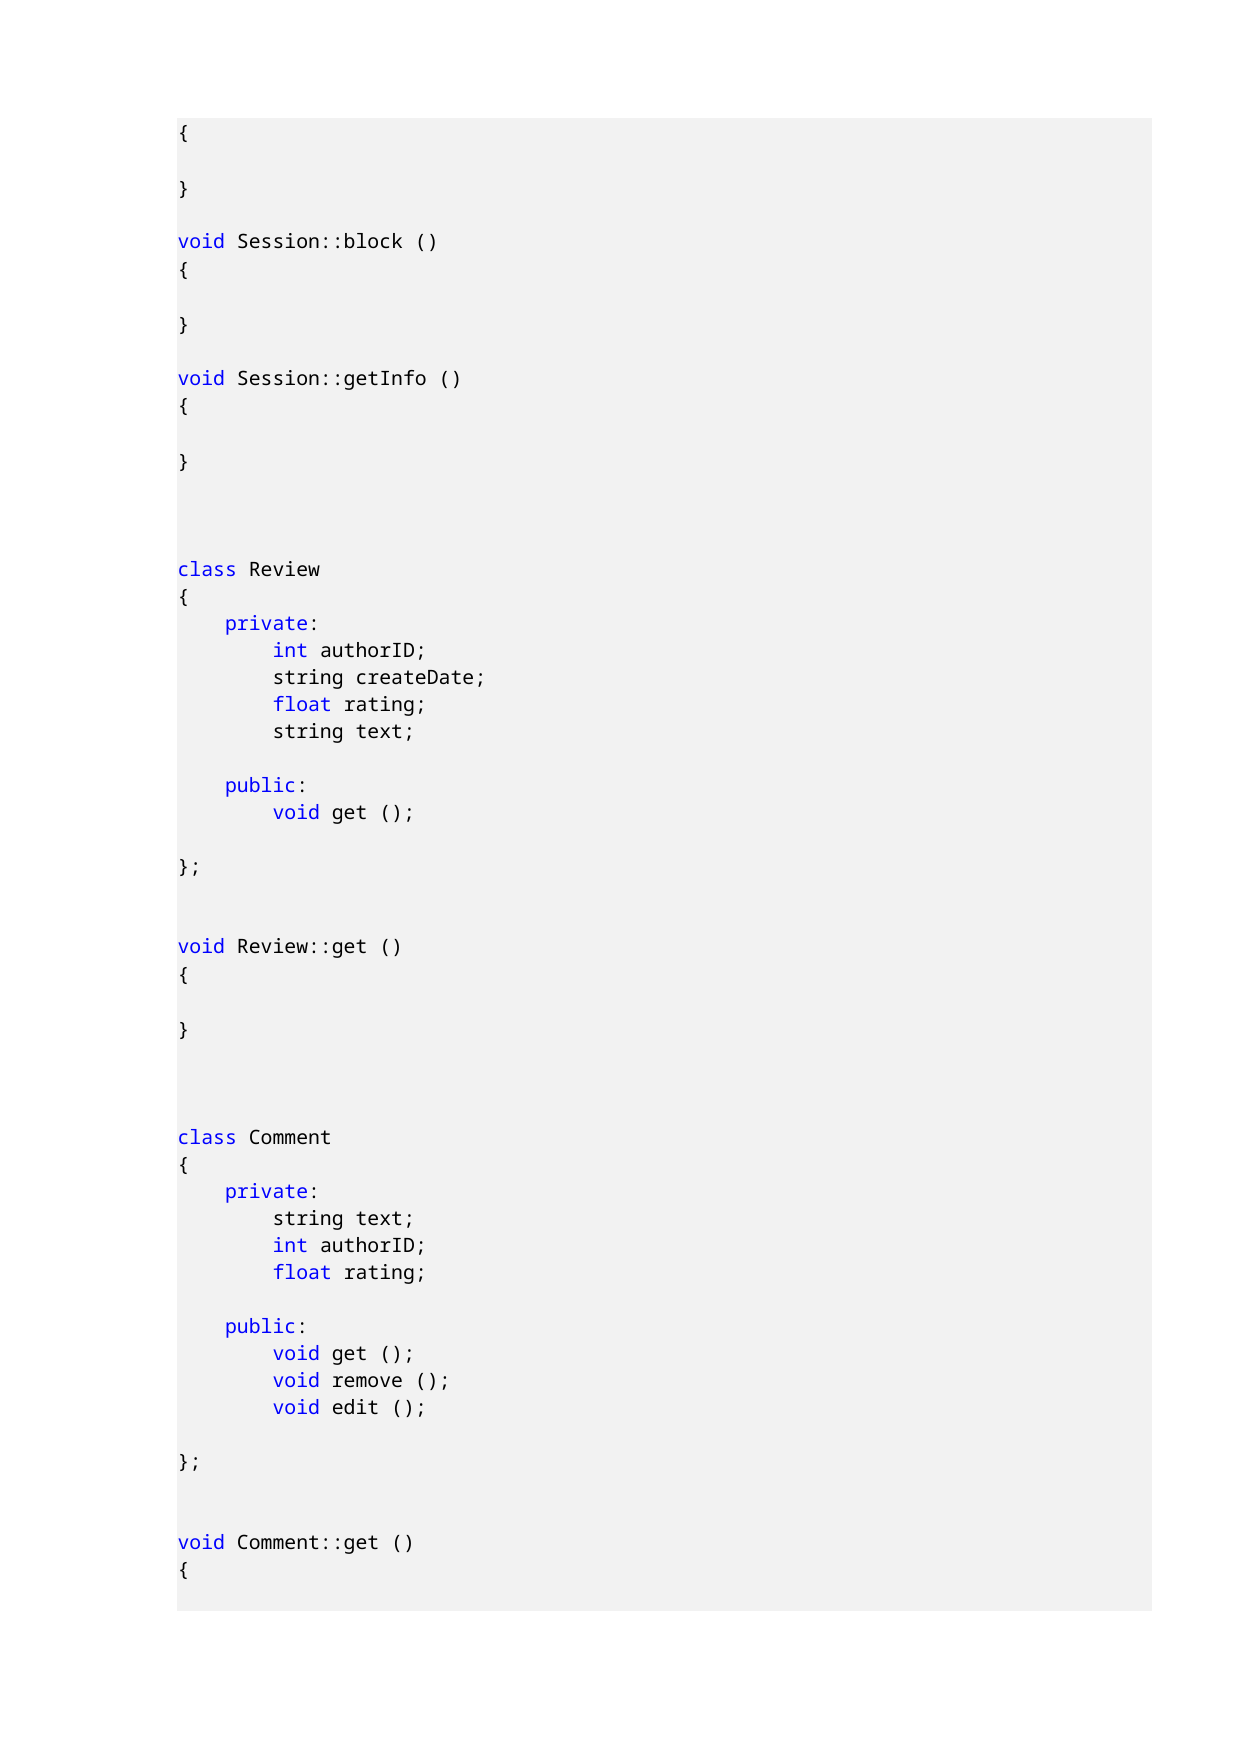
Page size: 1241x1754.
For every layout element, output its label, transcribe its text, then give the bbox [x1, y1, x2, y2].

text { [177, 1555, 1152, 1582]
text } [177, 447, 1152, 474]
text string text; [177, 717, 1152, 744]
text private: [177, 1177, 1152, 1204]
text { [177, 582, 1152, 609]
text void Review::get () [177, 933, 1152, 960]
text string createDate; [177, 663, 1152, 690]
text class Comment [177, 1123, 1152, 1150]
text int authorID; [177, 636, 1152, 663]
text } [177, 1016, 1152, 1042]
text void edit (); [177, 1393, 1152, 1420]
text class Review [177, 555, 1152, 582]
text { [177, 391, 1152, 418]
text void Session::block () [177, 228, 1152, 255]
text void get (); [177, 1339, 1152, 1366]
text } [177, 174, 1152, 201]
text { [177, 960, 1152, 987]
text void remove (); [177, 1366, 1152, 1393]
text { [177, 1150, 1152, 1177]
text void Session::getInfo () [177, 364, 1152, 391]
text int authorID; [177, 1231, 1152, 1258]
text public: [177, 771, 1152, 798]
text { [177, 118, 1152, 145]
text void get (); [177, 798, 1152, 825]
text { [177, 255, 1152, 282]
text public: [177, 1312, 1152, 1339]
text private: [177, 609, 1152, 636]
text }; [177, 1447, 1152, 1474]
text }; [177, 852, 1152, 879]
text string text; [177, 1204, 1152, 1231]
text float rating; [177, 1258, 1152, 1285]
text } [177, 311, 1152, 337]
text void Comment::get () [177, 1528, 1152, 1555]
text float rating; [177, 690, 1152, 717]
